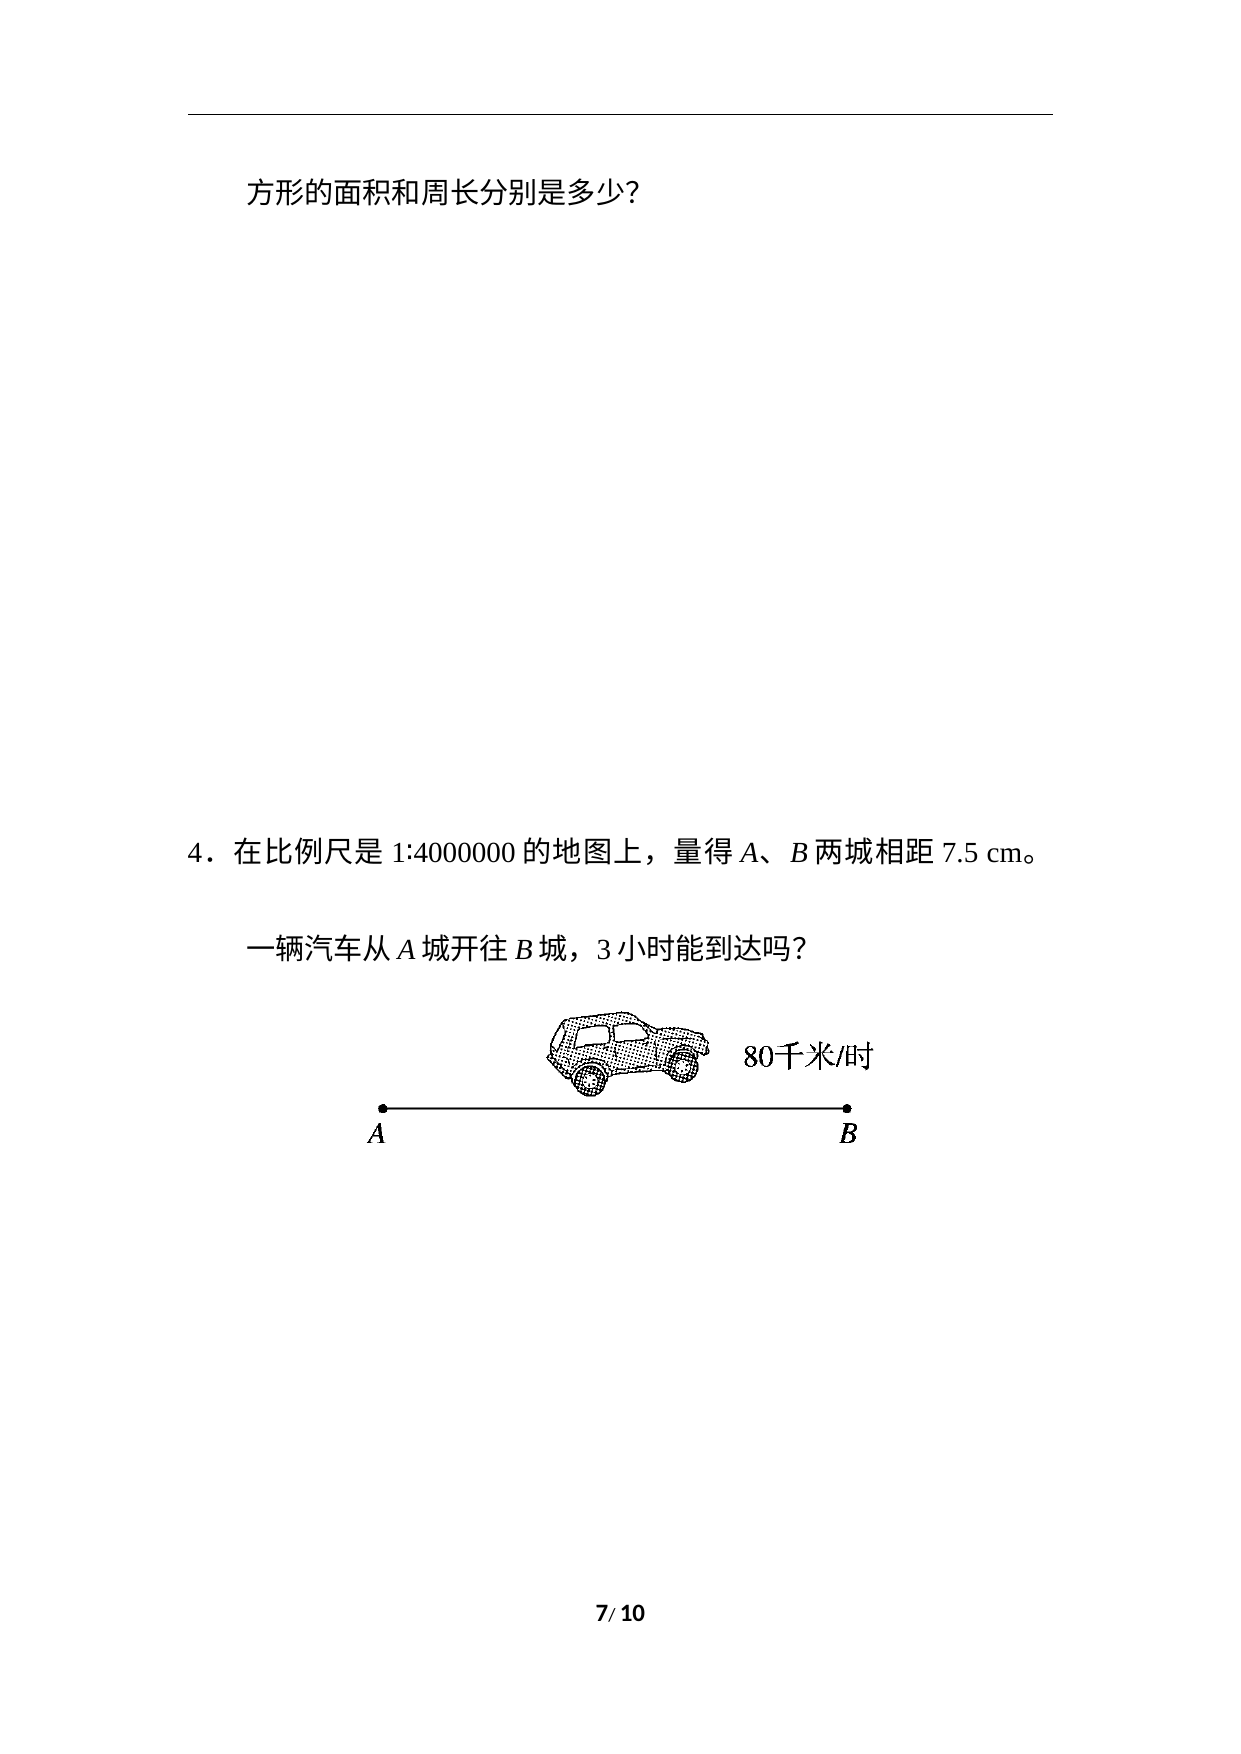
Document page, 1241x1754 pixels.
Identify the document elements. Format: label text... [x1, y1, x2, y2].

text 4．在比例尺是1∶4000000的地图上，量得A、B两城相距7.5 cm。一辆汽车从A城开往B城，3小时能到达吗？ [187, 817, 1053, 979]
picture [366, 1000, 874, 1143]
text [187, 158, 1053, 223]
